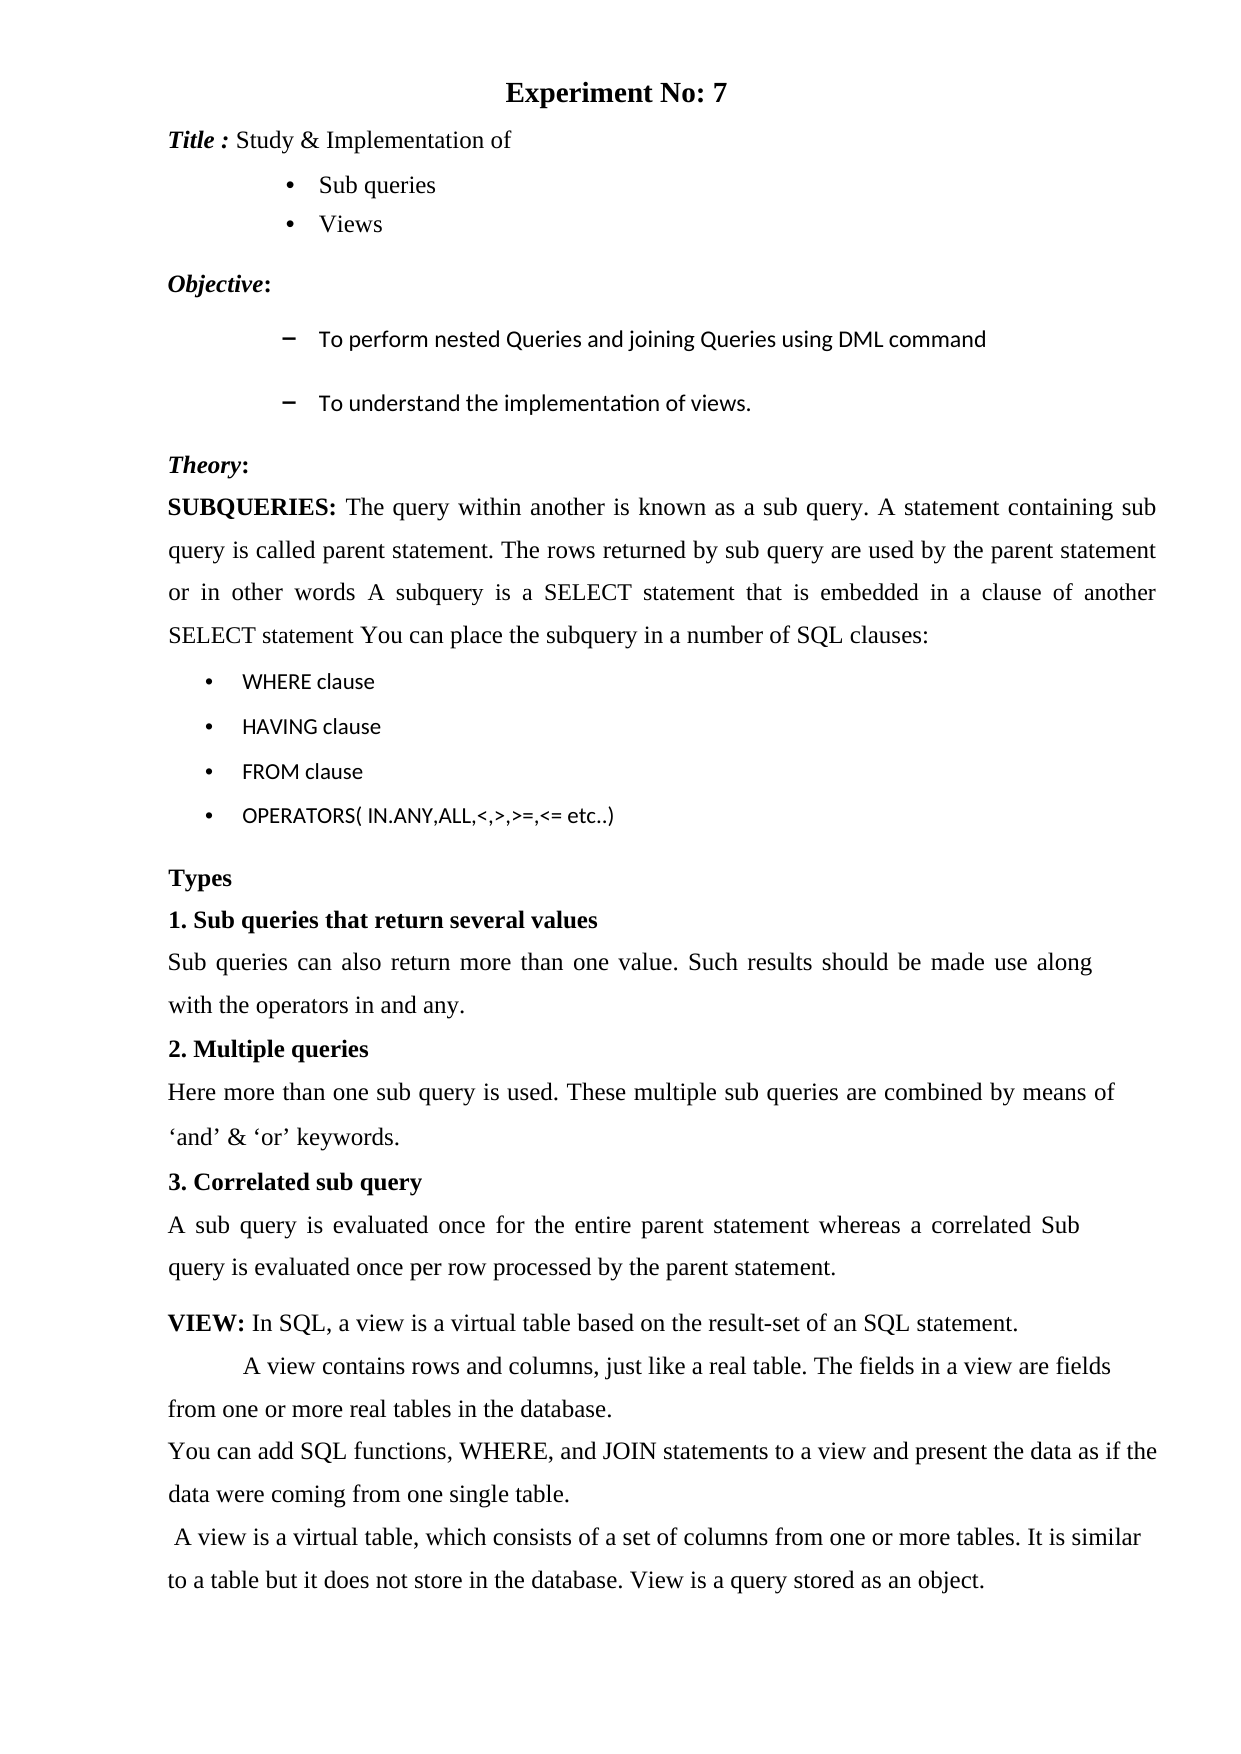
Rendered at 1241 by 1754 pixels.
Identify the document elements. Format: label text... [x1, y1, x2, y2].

list OPERATORS( IN.ANY,ALL,<,>,>=,<= etc..) [205, 802, 1165, 830]
list Sub queries that return several values [168, 905, 1165, 934]
text Experiment No: 7 [75, 75, 1158, 108]
text You can add SQL functions, WHERE, and JOIN statements to a view and present the data as if the data were coming from one single table. [167, 1436, 1158, 1508]
text Sub queries can also return more than one value. Such results should be made use along with the operators in and any. [167, 947, 1094, 1019]
text Title : Study & Implementation of [167, 125, 1158, 154]
list To understand the implementation of views. [281, 378, 1165, 421]
list To perform nested Queries and joining Queries using DML command [281, 314, 1165, 357]
list HAVING clause [205, 712, 1165, 740]
text VIEW: In SQL, a view is a virtual table based on the result-set of an SQL statement. [167, 1308, 1158, 1337]
text A sub query is evaluated once for the entire parent statement whereas a correlated Sub query is evaluated once per row processed by the parent statement. [167, 1210, 1081, 1281]
text A view contains rows and columns, just like a real table. The fields in a view are fields from one or more real tables in the database. [167, 1351, 1158, 1422]
text A view is a virtual table, which consists of a set of columns from one or more tables. It is similar to a table but it does not store in the database. View is a query stored as an object. [167, 1522, 1158, 1594]
list Multiple queries [168, 1034, 1165, 1063]
text Types [168, 863, 1165, 892]
text Theory: [167, 450, 500, 478]
list Sub queries [286, 170, 1158, 198]
list FROM clause [205, 757, 1165, 785]
text Here more than one sub query is used. These multiple sub queries are combined by means of ‘and’ & ‘or’ keywords. [167, 1077, 1117, 1151]
list Views [286, 209, 1158, 238]
list Correlated sub query [168, 1167, 1165, 1196]
text Objective: [167, 269, 500, 298]
list WHERE clause [205, 667, 1165, 695]
text SUBQUERIES: The query within another is known as a sub query. A statement containing sub query is called parent statement. The rows returned by sub query are used by the parent statement or in other words A subquery is a SELECT statement that is embedded in a clause of another SELECT statement You can place the subquery in a number of SQL clauses: [167, 492, 1158, 649]
